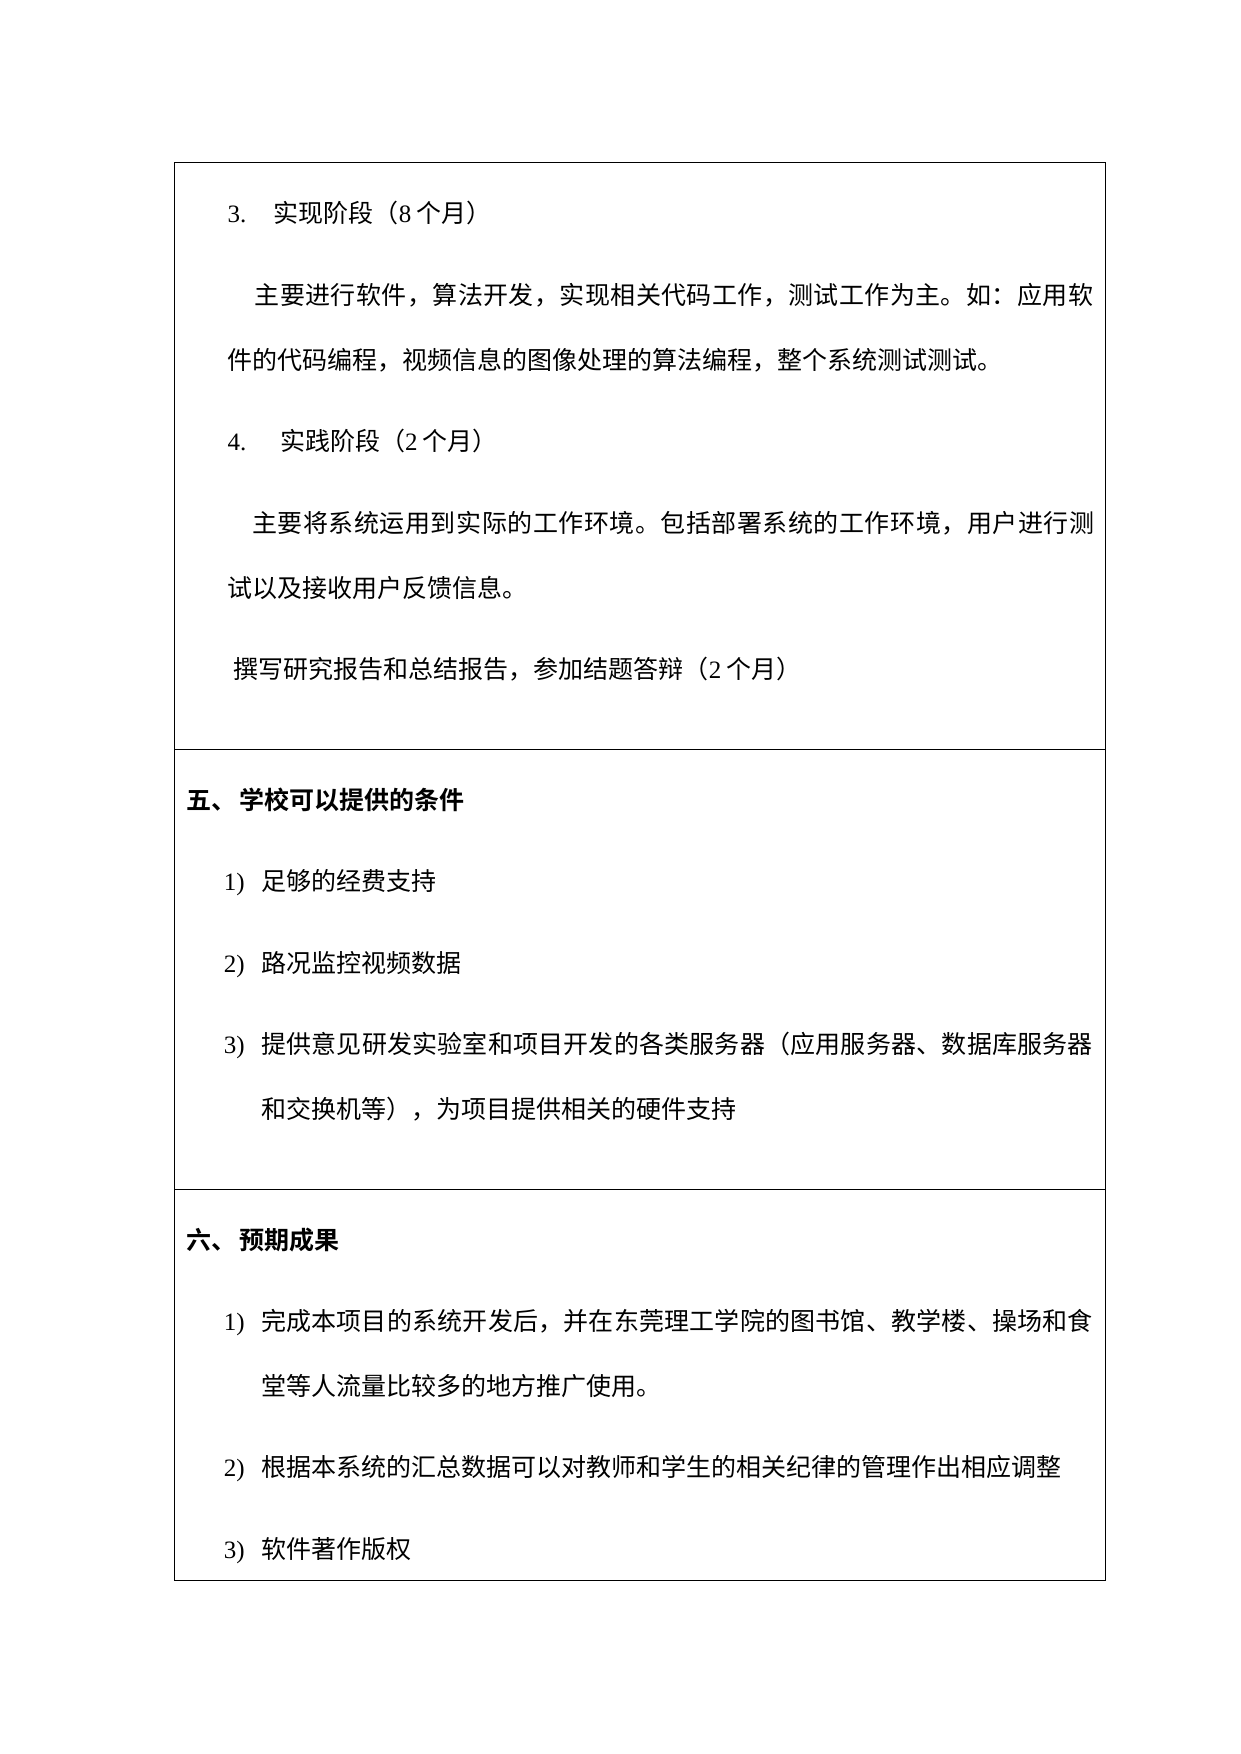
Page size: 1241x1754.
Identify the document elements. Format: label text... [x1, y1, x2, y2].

table_cell 学校可以提供的条件 足够的经费支持 路况监控视频数据 提供意见研发实验室和项目开发的各类服务器（应用服务器、数据库服务器和交换机等），为项目提供相关的硬件支持 [175, 750, 1105, 1189]
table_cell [175, 163, 1105, 749]
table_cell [175, 1190, 1105, 1580]
